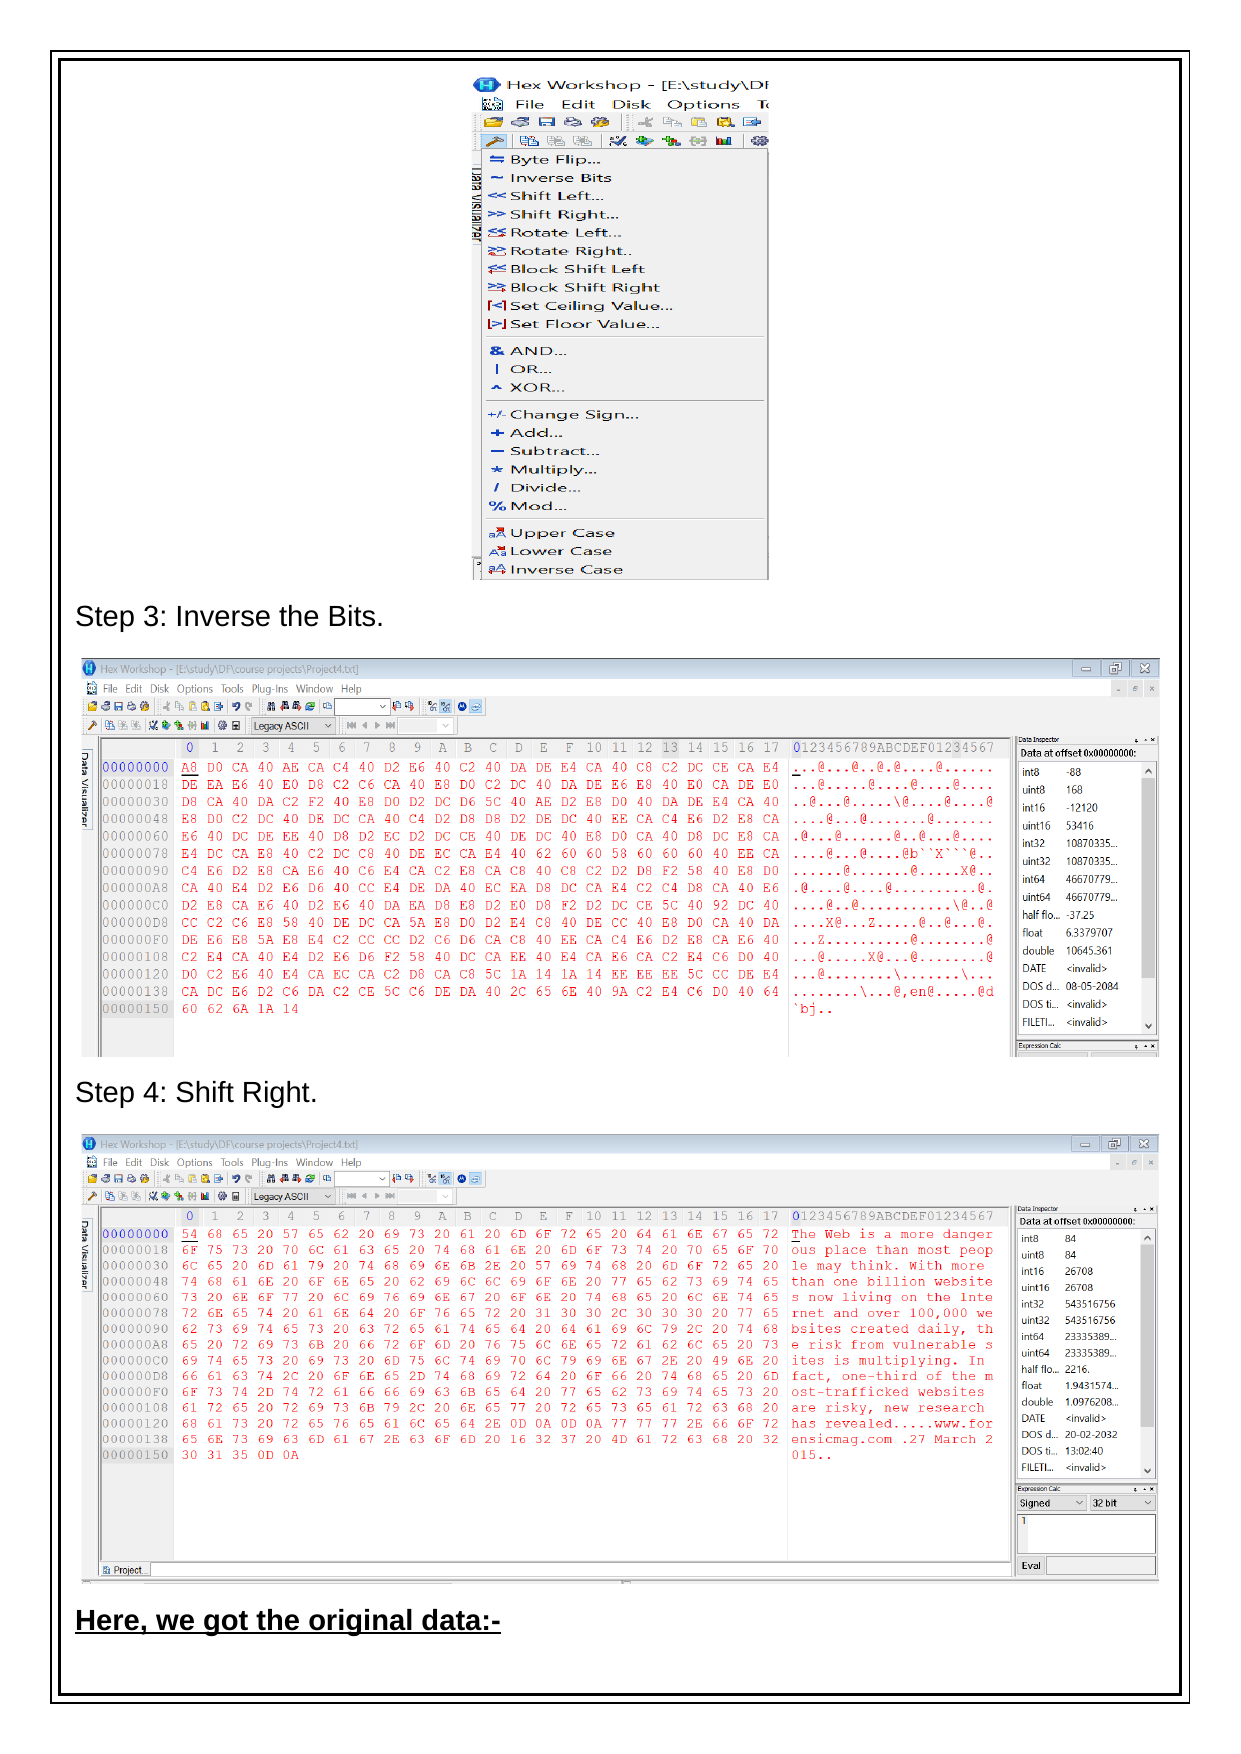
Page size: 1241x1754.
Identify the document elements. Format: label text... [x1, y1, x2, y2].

text Step 3: Inverse the Bits. [75, 599, 1165, 632]
picture [471, 75, 769, 580]
text Here, we got the original data:- [75, 1603, 1165, 1636]
text Step 4: Shift Right. [75, 1075, 1165, 1109]
